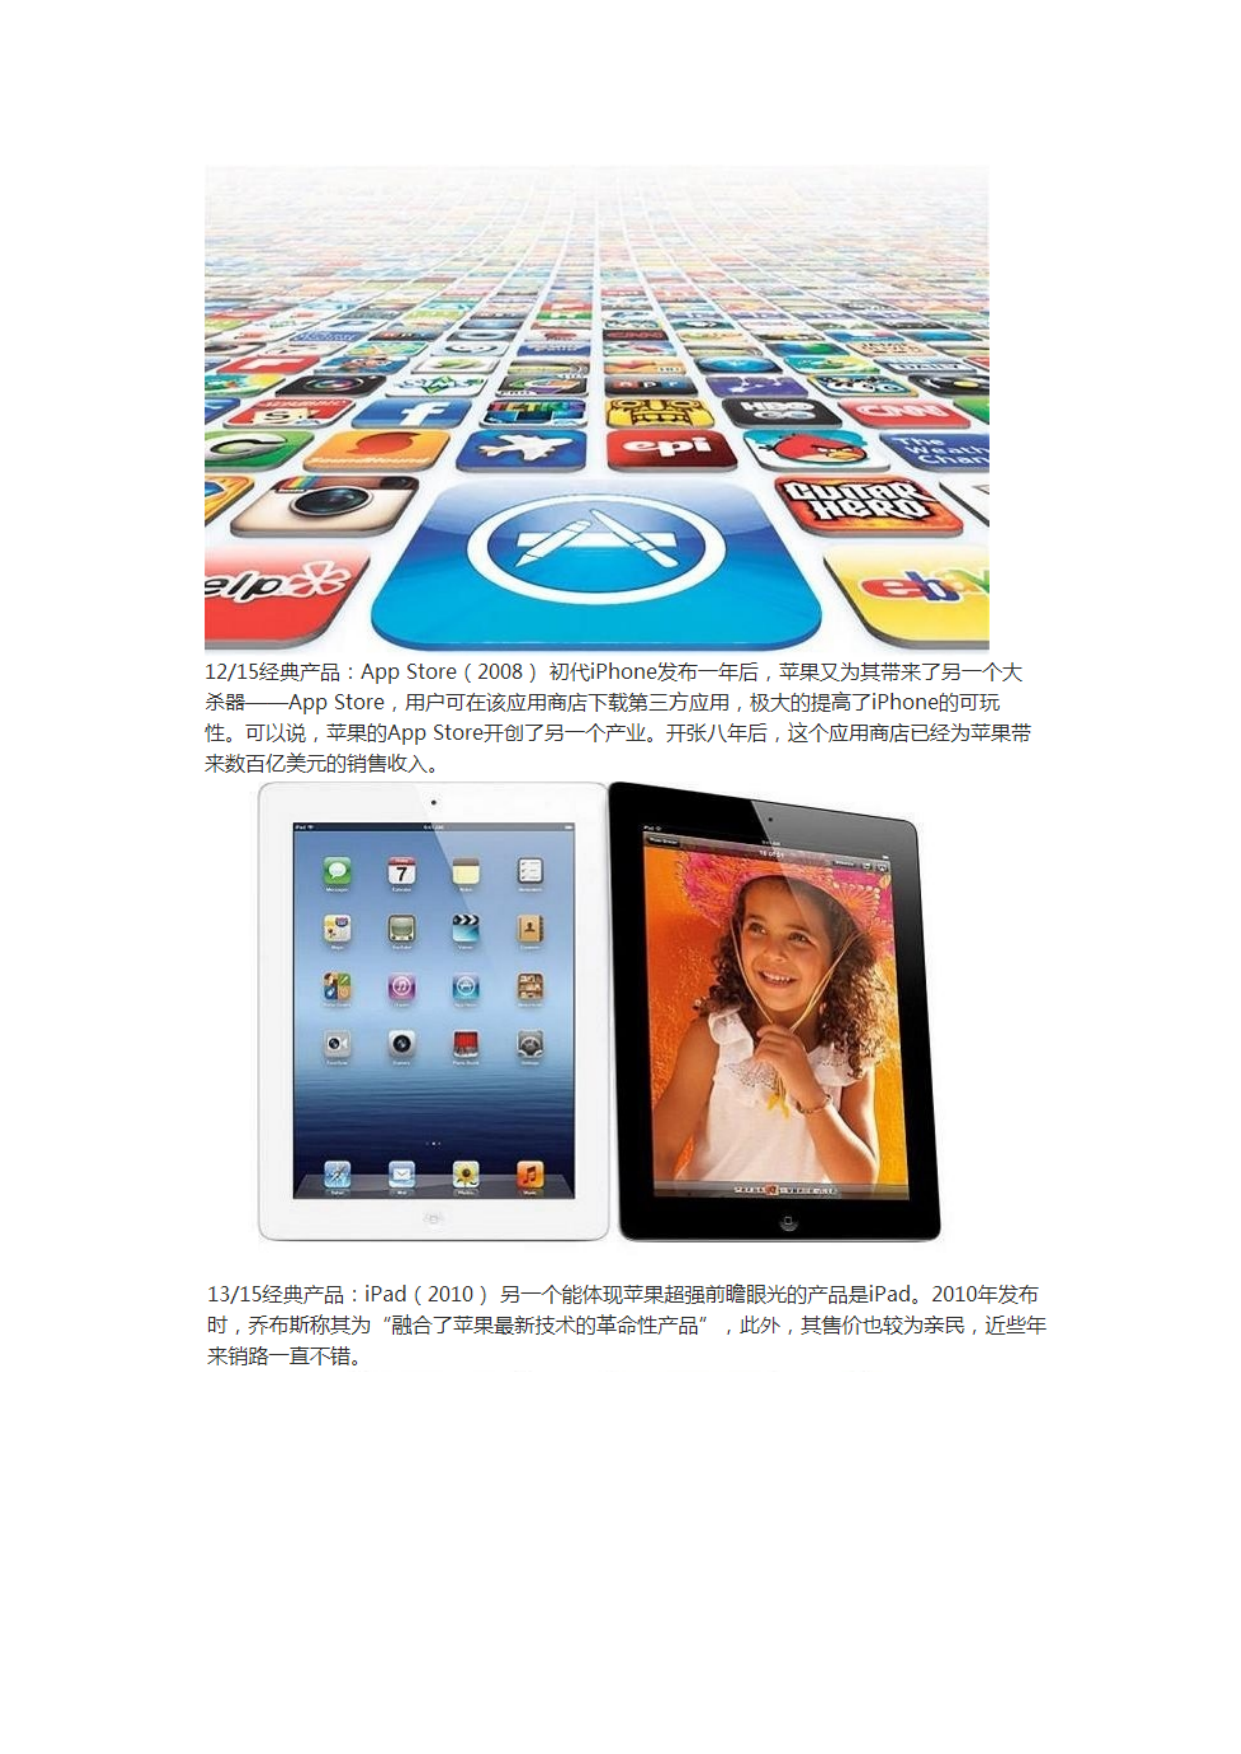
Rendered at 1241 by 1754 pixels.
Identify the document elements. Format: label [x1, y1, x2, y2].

picture [187, 162, 1053, 778]
picture [187, 779, 1053, 1372]
